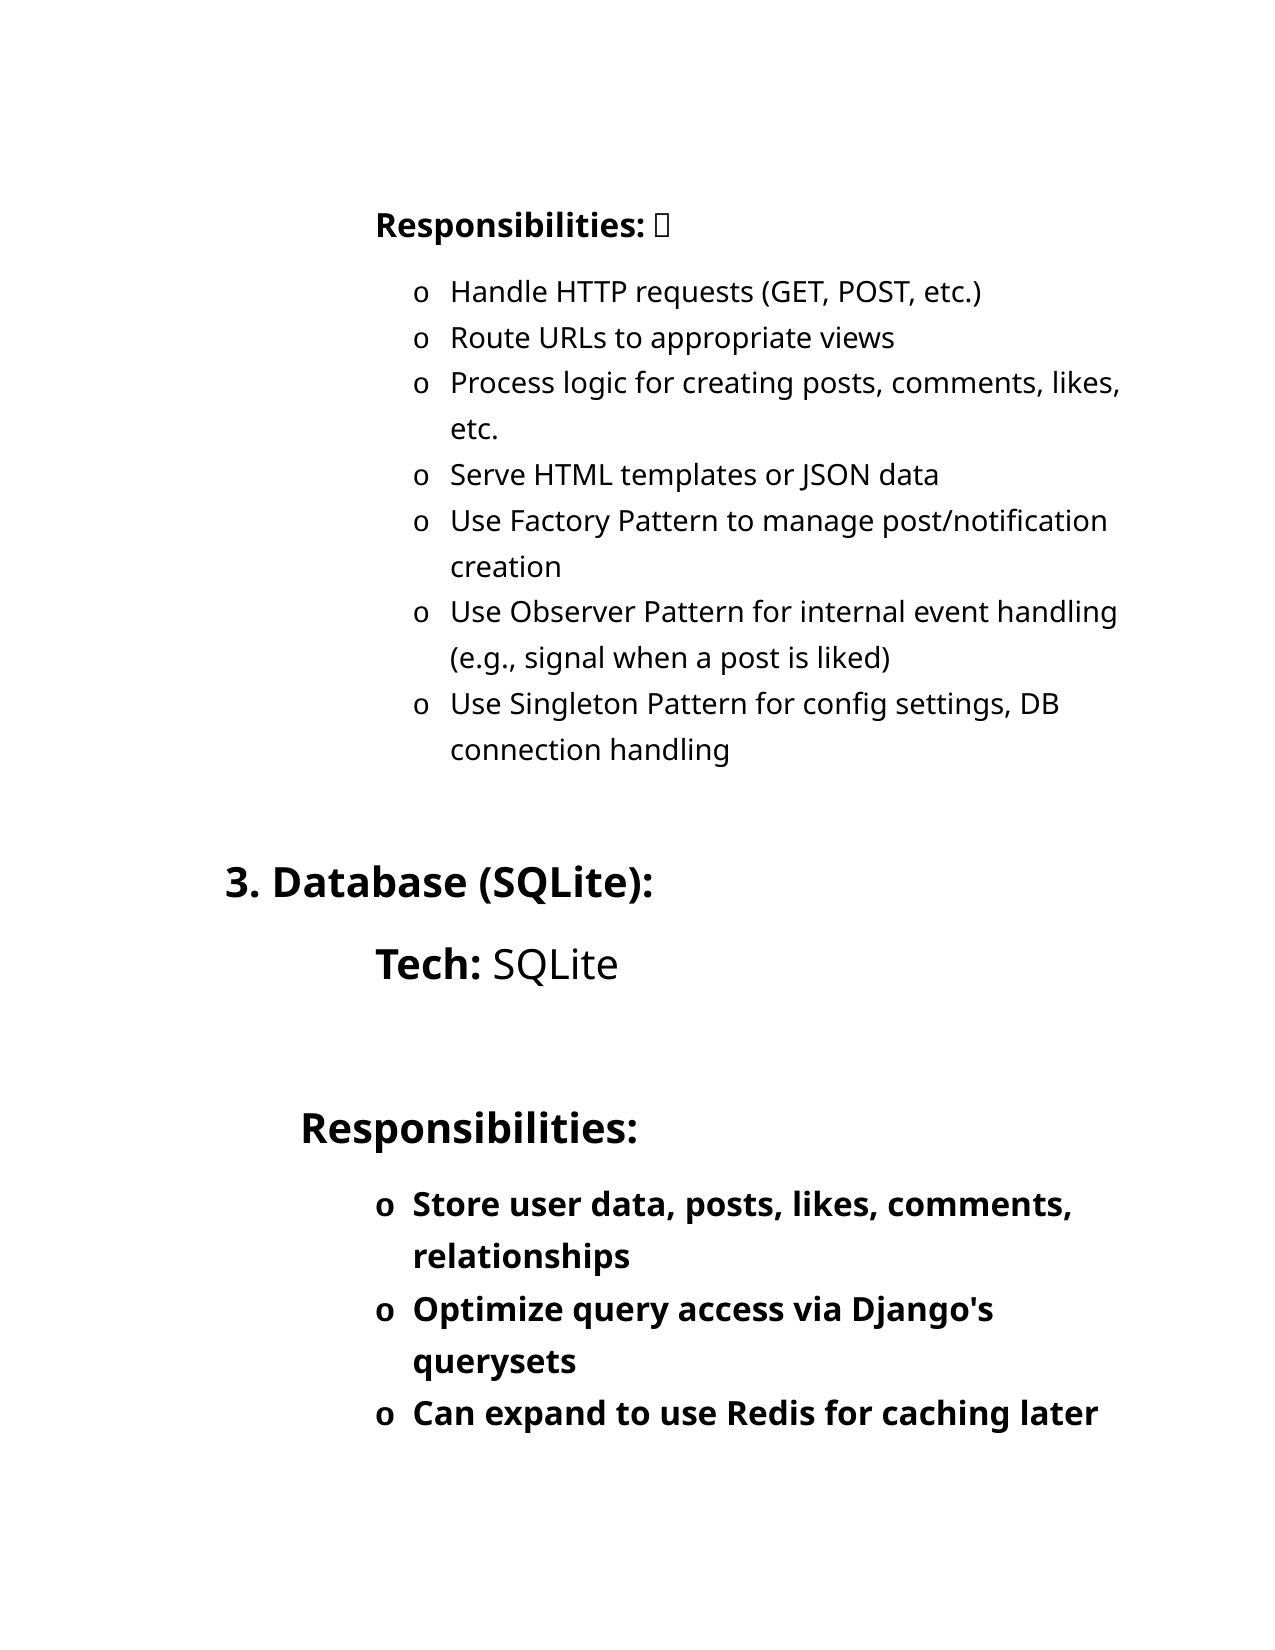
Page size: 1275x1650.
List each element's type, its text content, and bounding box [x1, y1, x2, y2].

list Process logic for creating posts, comments, likes, etc. [412, 363, 1125, 448]
list Use Singleton Pattern for config settings, DB connection handling [412, 683, 1125, 768]
list Store user data, posts, likes, comments, relationships [375, 1181, 1125, 1279]
list Handle HTTP requests (GET, POST, etc.) [412, 271, 1125, 311]
text Responsibilities: [150, 1099, 1125, 1156]
list Route URLs to appropriate views [412, 317, 1125, 357]
list Use Observer Pattern for internal event handling (e.g., signal when a post is liked) [412, 591, 1125, 677]
text Tech: SQLite [225, 935, 1125, 992]
list Can expand to use Redis for caching later [375, 1390, 1125, 1436]
list Use Factory Pattern to manage post/notification creation [412, 500, 1125, 586]
text 3. Database (SQLite): [225, 853, 1125, 910]
list Optimize query access via Django's querysets [375, 1286, 1125, 1383]
text Responsibilities:  [375, 150, 1125, 248]
list Serve HTML templates or JSON data [412, 454, 1125, 494]
